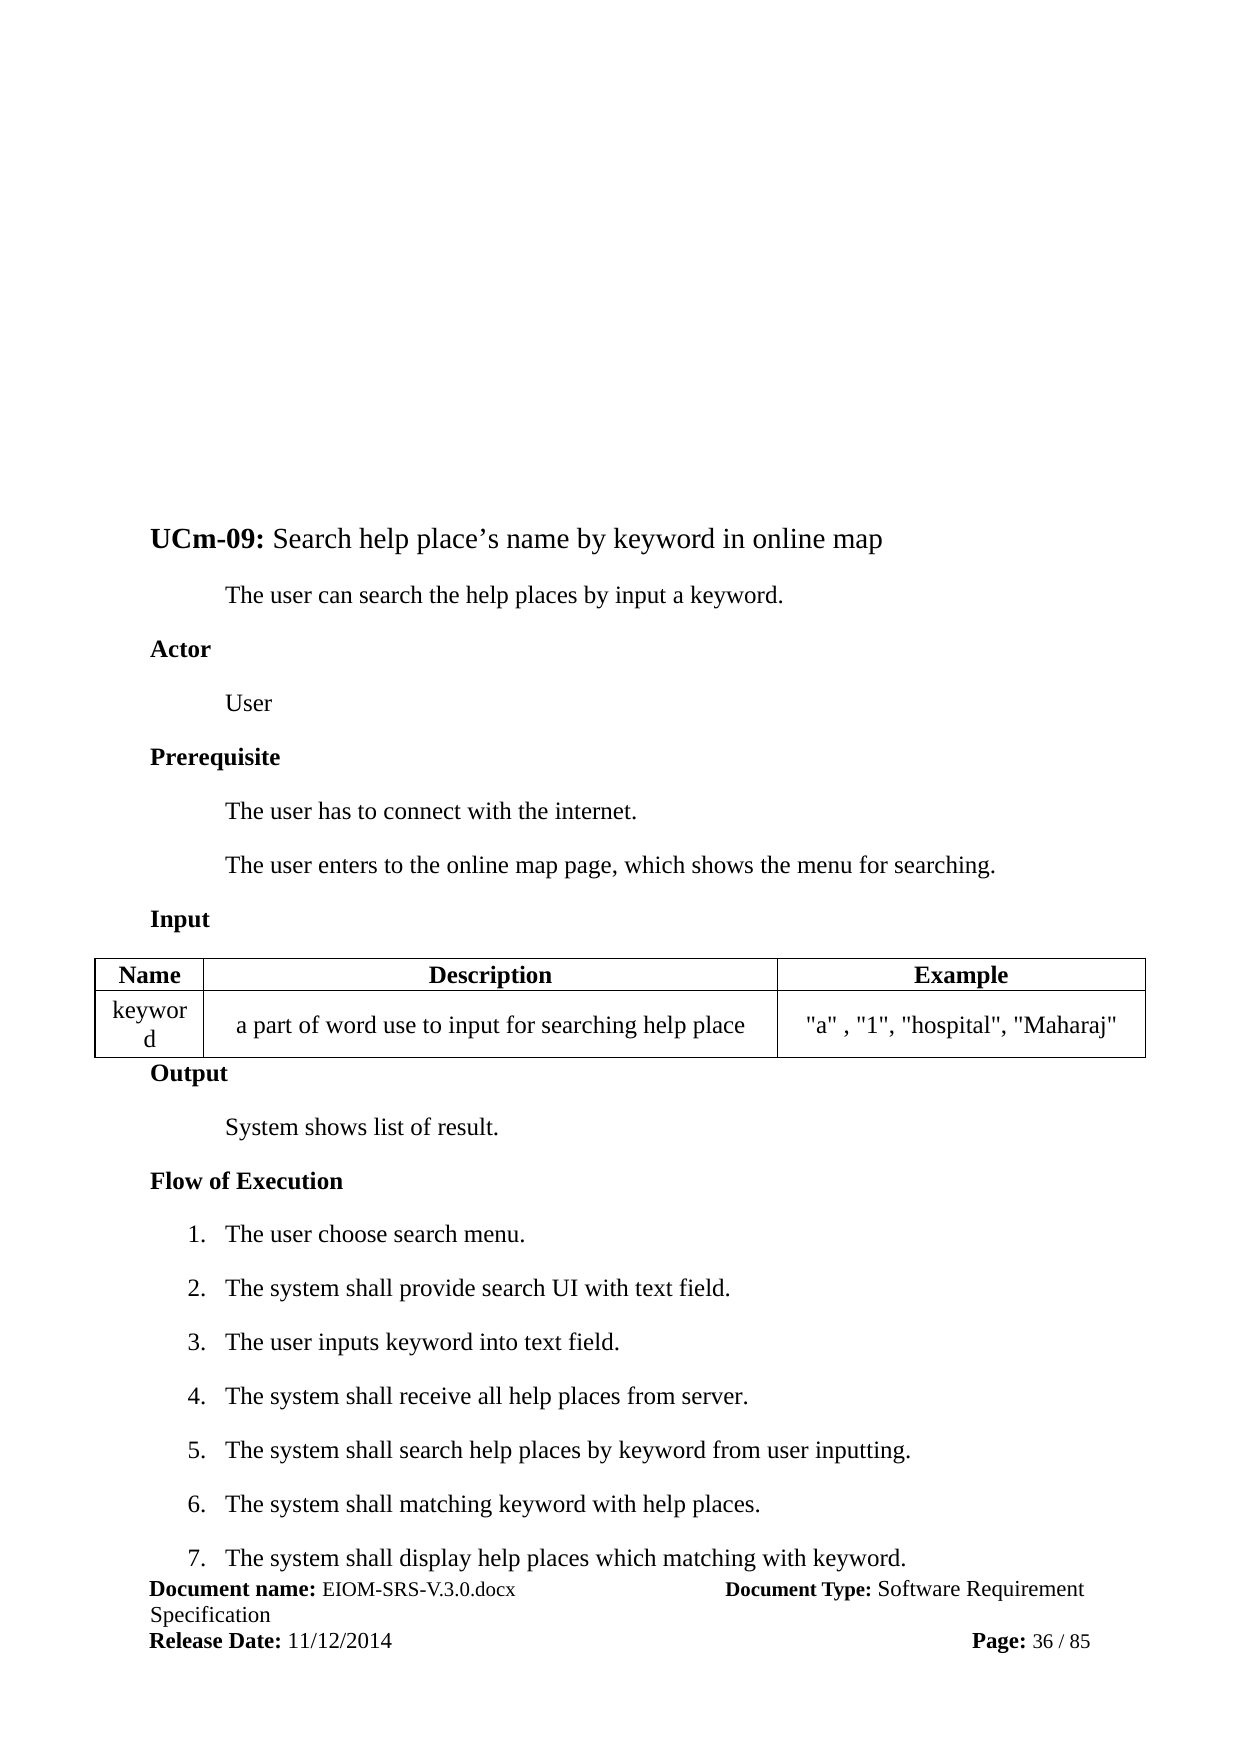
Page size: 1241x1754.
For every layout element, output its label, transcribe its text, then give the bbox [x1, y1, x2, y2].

table_cell keyword [96, 991, 203, 1057]
list The system shall display help places which matching with keyword. [187, 1543, 1090, 1571]
text UCm-09: Search help place’s name by keyword in online map [150, 521, 1090, 555]
table_cell a part of word use to input for searching help place [204, 991, 777, 1057]
text Output [150, 1058, 1090, 1087]
table_cell "a" , "1", "hospital", "Maharaj" [778, 991, 1145, 1057]
list The system shall matching keyword with help places. [187, 1489, 1090, 1518]
text Input [150, 904, 1090, 932]
text The user has to connect with the internet. [150, 796, 1090, 825]
text Actor [150, 634, 1090, 663]
text System shows list of result. [150, 1112, 1090, 1141]
list The user choose search menu. [187, 1219, 1090, 1248]
text The user can search the help places by input a keyword. [150, 581, 1090, 609]
text User [150, 688, 1090, 717]
list The user inputs keyword into text field. [187, 1327, 1090, 1356]
text Prerequisite [150, 742, 1090, 771]
table_header Name [96, 959, 203, 990]
list The system shall receive all help places from server. [187, 1381, 1090, 1410]
table_header Description [204, 959, 777, 990]
list The system shall search help places by keyword from user inputting. [187, 1435, 1090, 1464]
list The system shall provide search UI with text field. [187, 1273, 1090, 1302]
text The user enters to the online map page, which shows the menu for searching. [150, 850, 1090, 878]
text Flow of Execution [150, 1166, 1090, 1194]
table_header Example [778, 959, 1145, 990]
